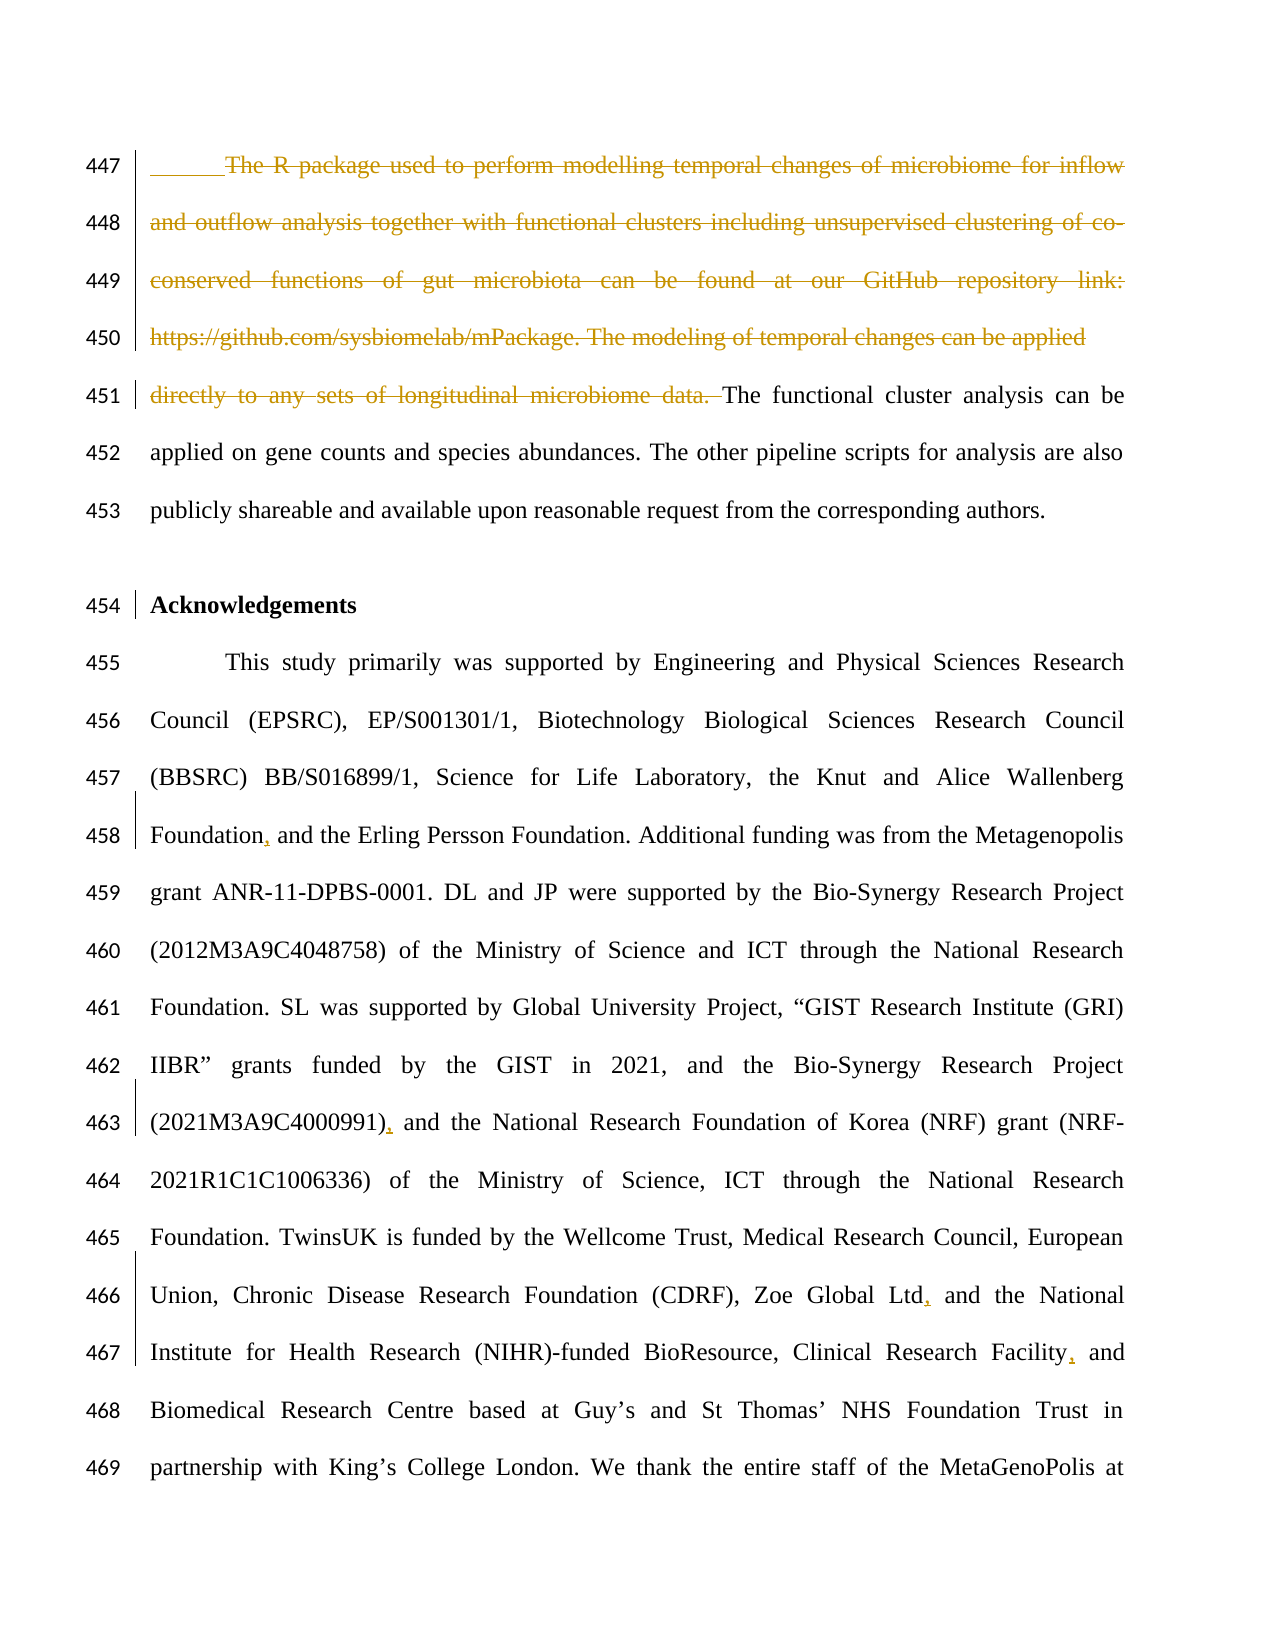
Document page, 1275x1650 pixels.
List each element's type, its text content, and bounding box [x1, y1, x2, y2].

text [150, 647, 1125, 1481]
subtitle Acknowledgements [150, 590, 1125, 619]
text The functional cluster analysis can be applied on gene counts and species abundances. The other pipeline scripts for analysis are also publicly shareable and available upon reasonable request from the corresponding authors. [150, 380, 1125, 524]
